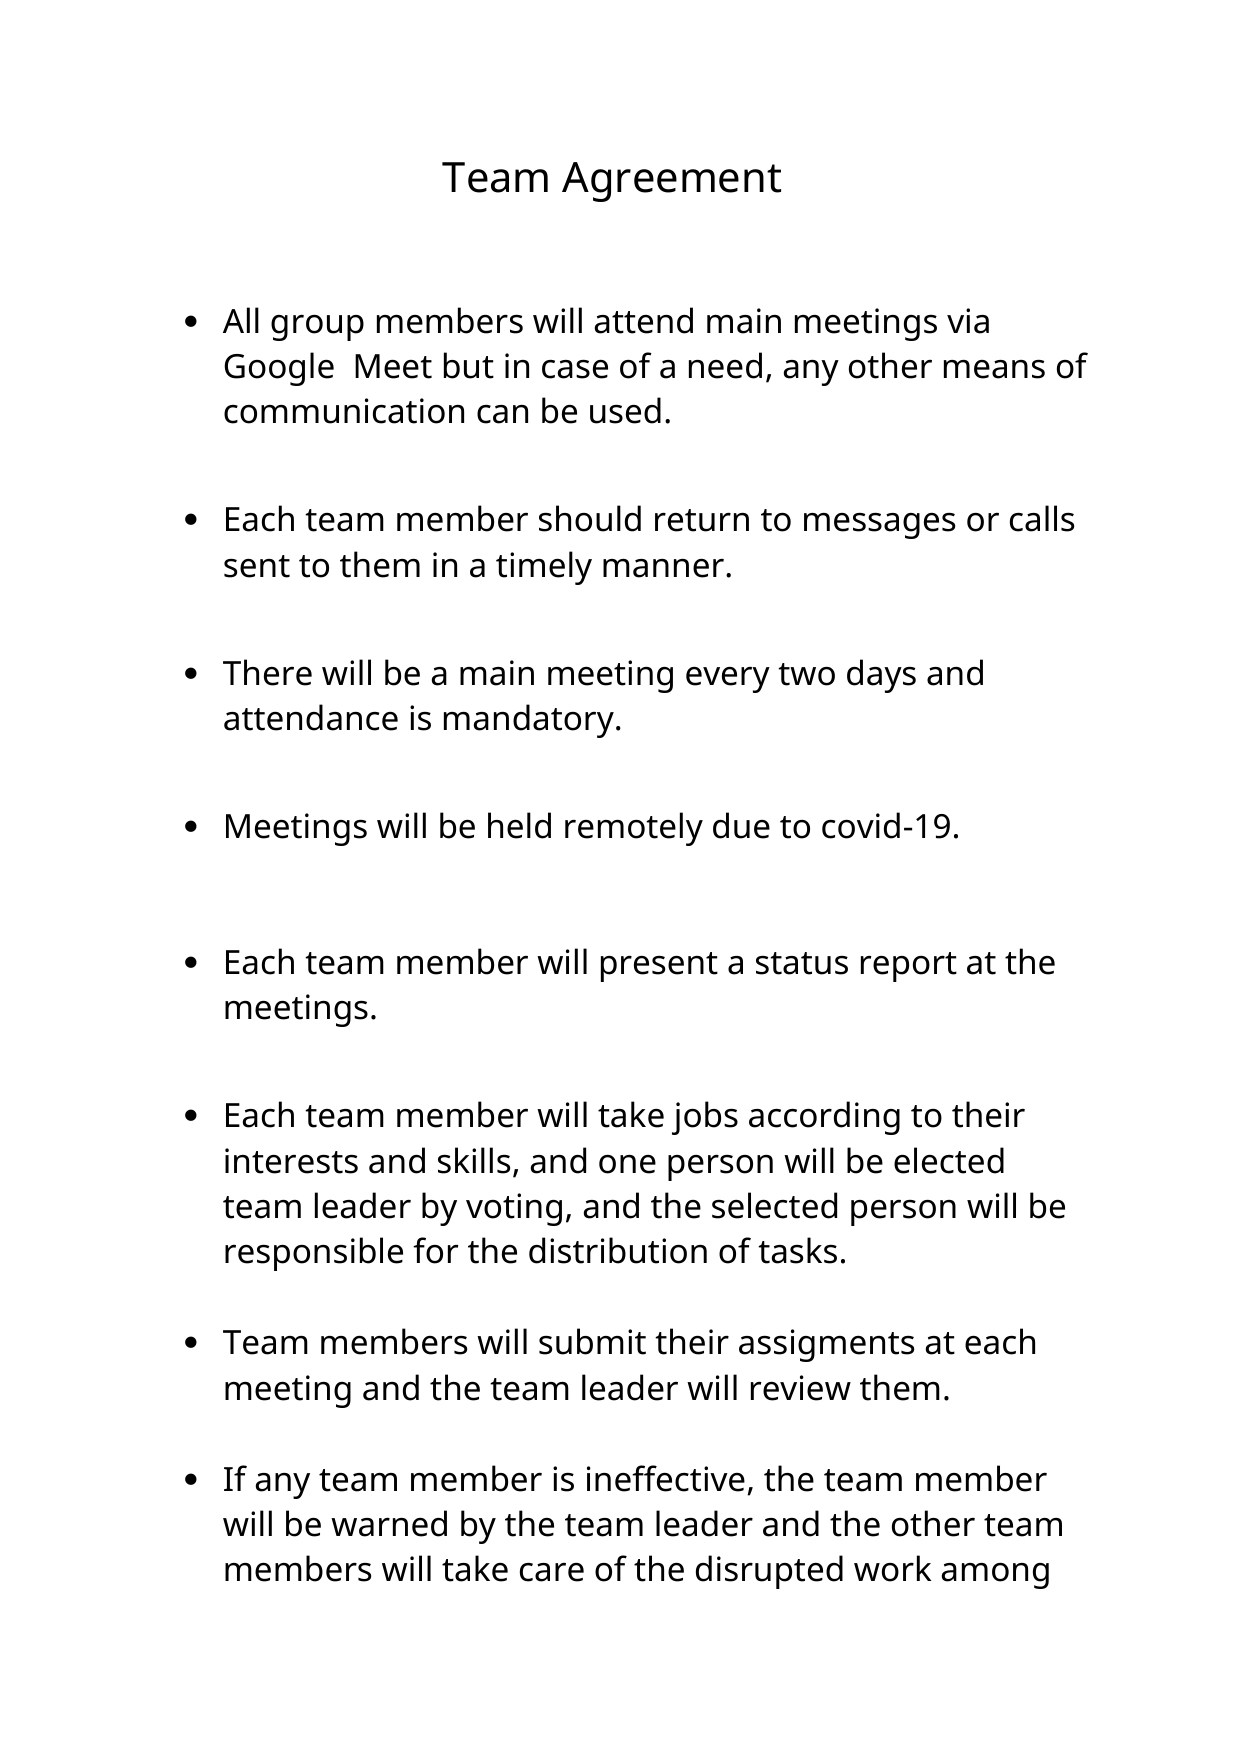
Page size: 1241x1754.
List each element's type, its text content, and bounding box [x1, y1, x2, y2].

list All group members will attend main meetings via Google Meet but in case of a need, any other means of communication can be used. [185, 297, 1093, 434]
list Each team member will present a status report at the meetings. [185, 939, 1093, 1029]
list Each team member should return to messages or calls sent to them in a timely manner. [185, 496, 1093, 587]
list There will be a main meeting every two days and attendance is mandatory. [185, 649, 1093, 740]
list Each team member will take jobs according to their interests and skills, and one person will be elected team leader by voting, and the selected person will be responsible for the distribution of tasks. [185, 1092, 1093, 1274]
list Team members will submit their assigments at each meeting and the team leader will review them. [185, 1319, 1093, 1410]
list Meetings will be held remotely due to covid-19. [185, 802, 1093, 848]
text Team Agreement [185, 148, 1093, 204]
